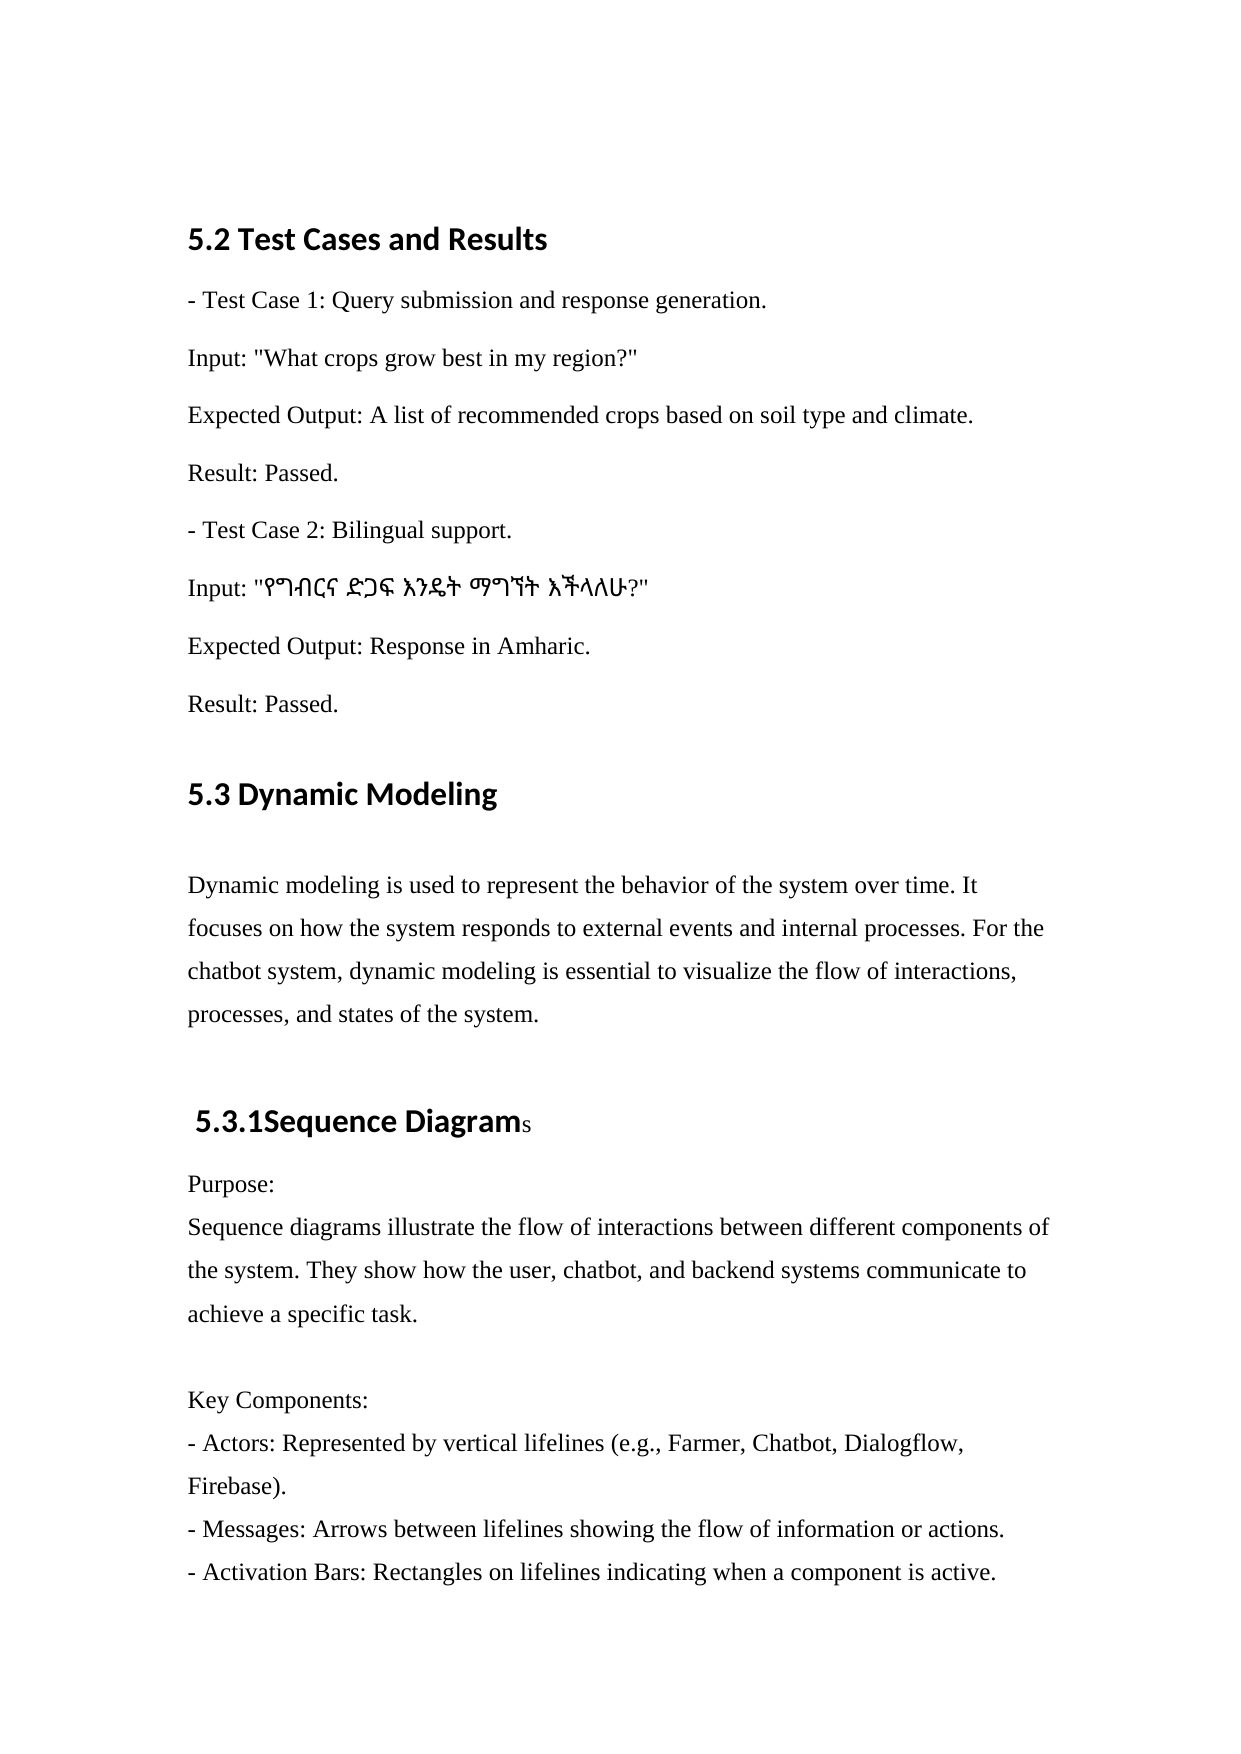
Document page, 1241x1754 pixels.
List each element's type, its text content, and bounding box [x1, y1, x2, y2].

text Result: Passed. [187, 689, 1053, 717]
text - Test Case 1: Query submission and response generation. [187, 286, 1053, 314]
text - Test Case 2: Bilingual support. [187, 516, 1053, 544]
text Sequence diagrams illustrate the flow of interactions between different components of the system. They show how the user, chatbot, and backend systems communicate to achieve a specific task. [187, 1212, 1053, 1327]
text - Activation Bars: Rectangles on lifelines indicating when a component is active. [187, 1557, 1053, 1586]
text Key Components: [187, 1385, 1053, 1414]
text Expected Output: A list of recommended crops based on soil type and climate. [187, 401, 1053, 429]
text - Actors: Represented by vertical lifelines (e.g., Farmer, Chatbot, Dialogflow, Firebase). [187, 1428, 1053, 1500]
text - Messages: Arrows between lifelines showing the flow of information or actions. [187, 1514, 1053, 1543]
text Result: Passed. [187, 458, 1053, 487]
text Expected Output: Response in Amharic. [187, 631, 1053, 660]
text 5.3.1Sequence Diagrams [187, 1100, 1053, 1141]
subtitle 5.3 Dynamic Modeling [187, 773, 1053, 814]
subtitle 5.2 Test Cases and Results [187, 218, 1053, 258]
text Dynamic modeling is used to represent the behavior of the system over time. It focuses on how the system responds to external events and internal processes. For the chatbot system, dynamic modeling is essential to visualize the flow of interactions, processes, and states of the system. [187, 870, 1053, 1028]
text Purpose: [187, 1169, 1053, 1198]
text Input: "What crops grow best in my region?" [187, 343, 1053, 372]
text Input: "የግብርና ድጋፍ እንዴት ማግኘት እችላለሁ?" [187, 573, 1053, 602]
